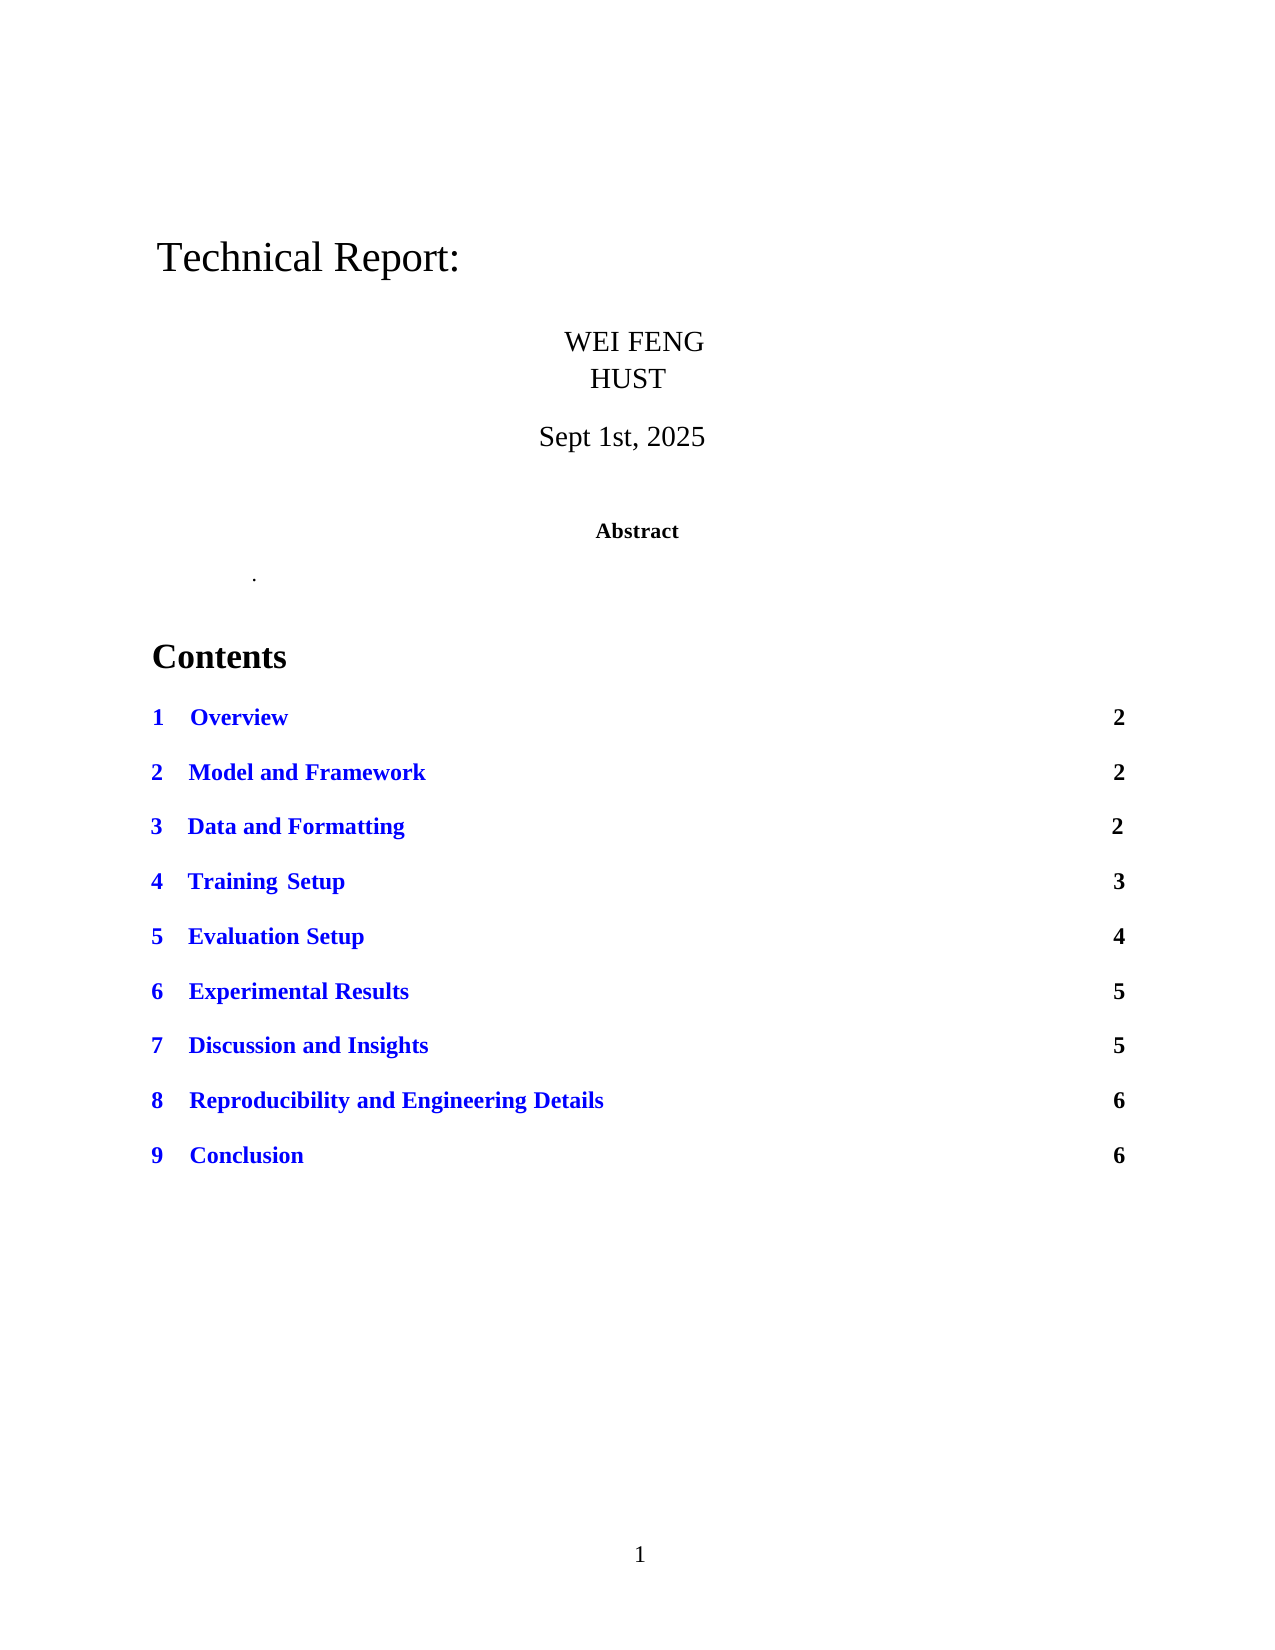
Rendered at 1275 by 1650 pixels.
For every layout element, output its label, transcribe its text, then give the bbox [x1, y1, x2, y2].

text HUST [486, 367, 1125, 394]
text . [207, 561, 1064, 586]
text Technical Report: [156, 236, 1125, 288]
text Abstract [595, 522, 1125, 543]
text WEI FENG [564, 330, 1125, 357]
text Sept 1st, 2025 [539, 425, 1125, 452]
